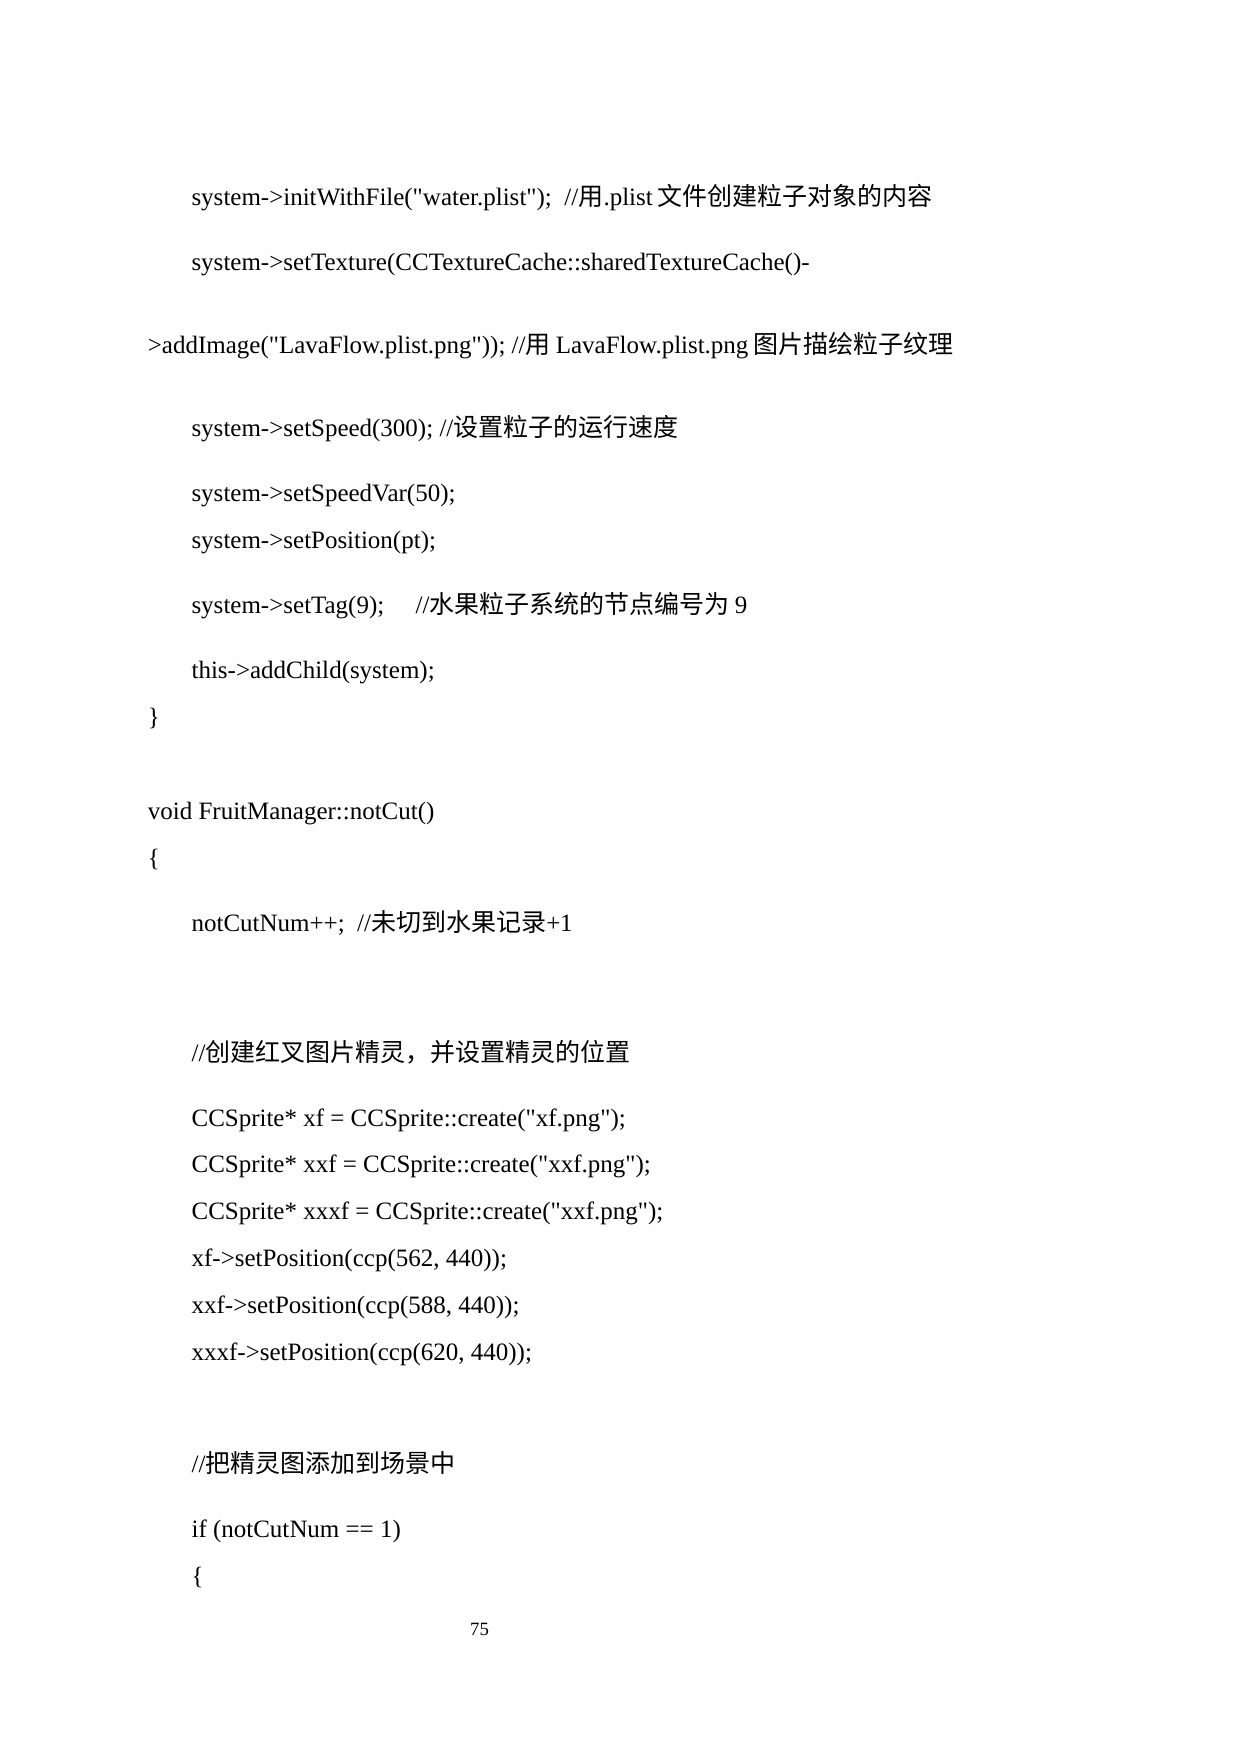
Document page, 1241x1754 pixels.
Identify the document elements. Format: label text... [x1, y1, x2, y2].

text { [148, 841, 1092, 873]
text xxxf->setPosition(ccp(620, 440)); [148, 1335, 1092, 1368]
text this->addChild(system); [148, 653, 1092, 686]
text CCSprite* xxxf = CCSprite::create("xxf.png"); [148, 1194, 1092, 1227]
text xxf->setPosition(ccp(588, 440)); [148, 1288, 1092, 1321]
text system->initWithFile("water.plist"); //用.plist文件创建粒子对象的内容 [148, 162, 1092, 227]
text //创建红叉图片精灵，并设置精灵的位置 [148, 1018, 1092, 1083]
text //把精灵图添加到场景中 [148, 1429, 1092, 1494]
text system->setTag(9); //水果粒子系统的节点编号为9 [148, 570, 1092, 635]
text system->setSpeedVar(50); [148, 476, 1092, 509]
text if (notCutNum == 1) [148, 1512, 1092, 1544]
text { [148, 1559, 1092, 1591]
text CCSprite* xf = CCSprite::create("xf.png"); [148, 1101, 1092, 1133]
text notCutNum++; //未切到水果记录+1 [148, 888, 1092, 953]
text } [148, 700, 1092, 733]
text system->setPosition(pt); [148, 523, 1092, 556]
text system->setTexture(CCTextureCache::sharedTextureCache()->addImage("LavaFlow.plist.png")); //用LavaFlow.plist.png图片描绘粒子纹理 [148, 245, 1092, 375]
text xf->setPosition(ccp(562, 440)); [148, 1241, 1092, 1274]
text CCSprite* xxf = CCSprite::create("xxf.png"); [148, 1148, 1092, 1180]
text system->setSpeed(300); //设置粒子的运行速度 [148, 393, 1092, 458]
text void FruitManager::notCut() [148, 794, 1092, 826]
